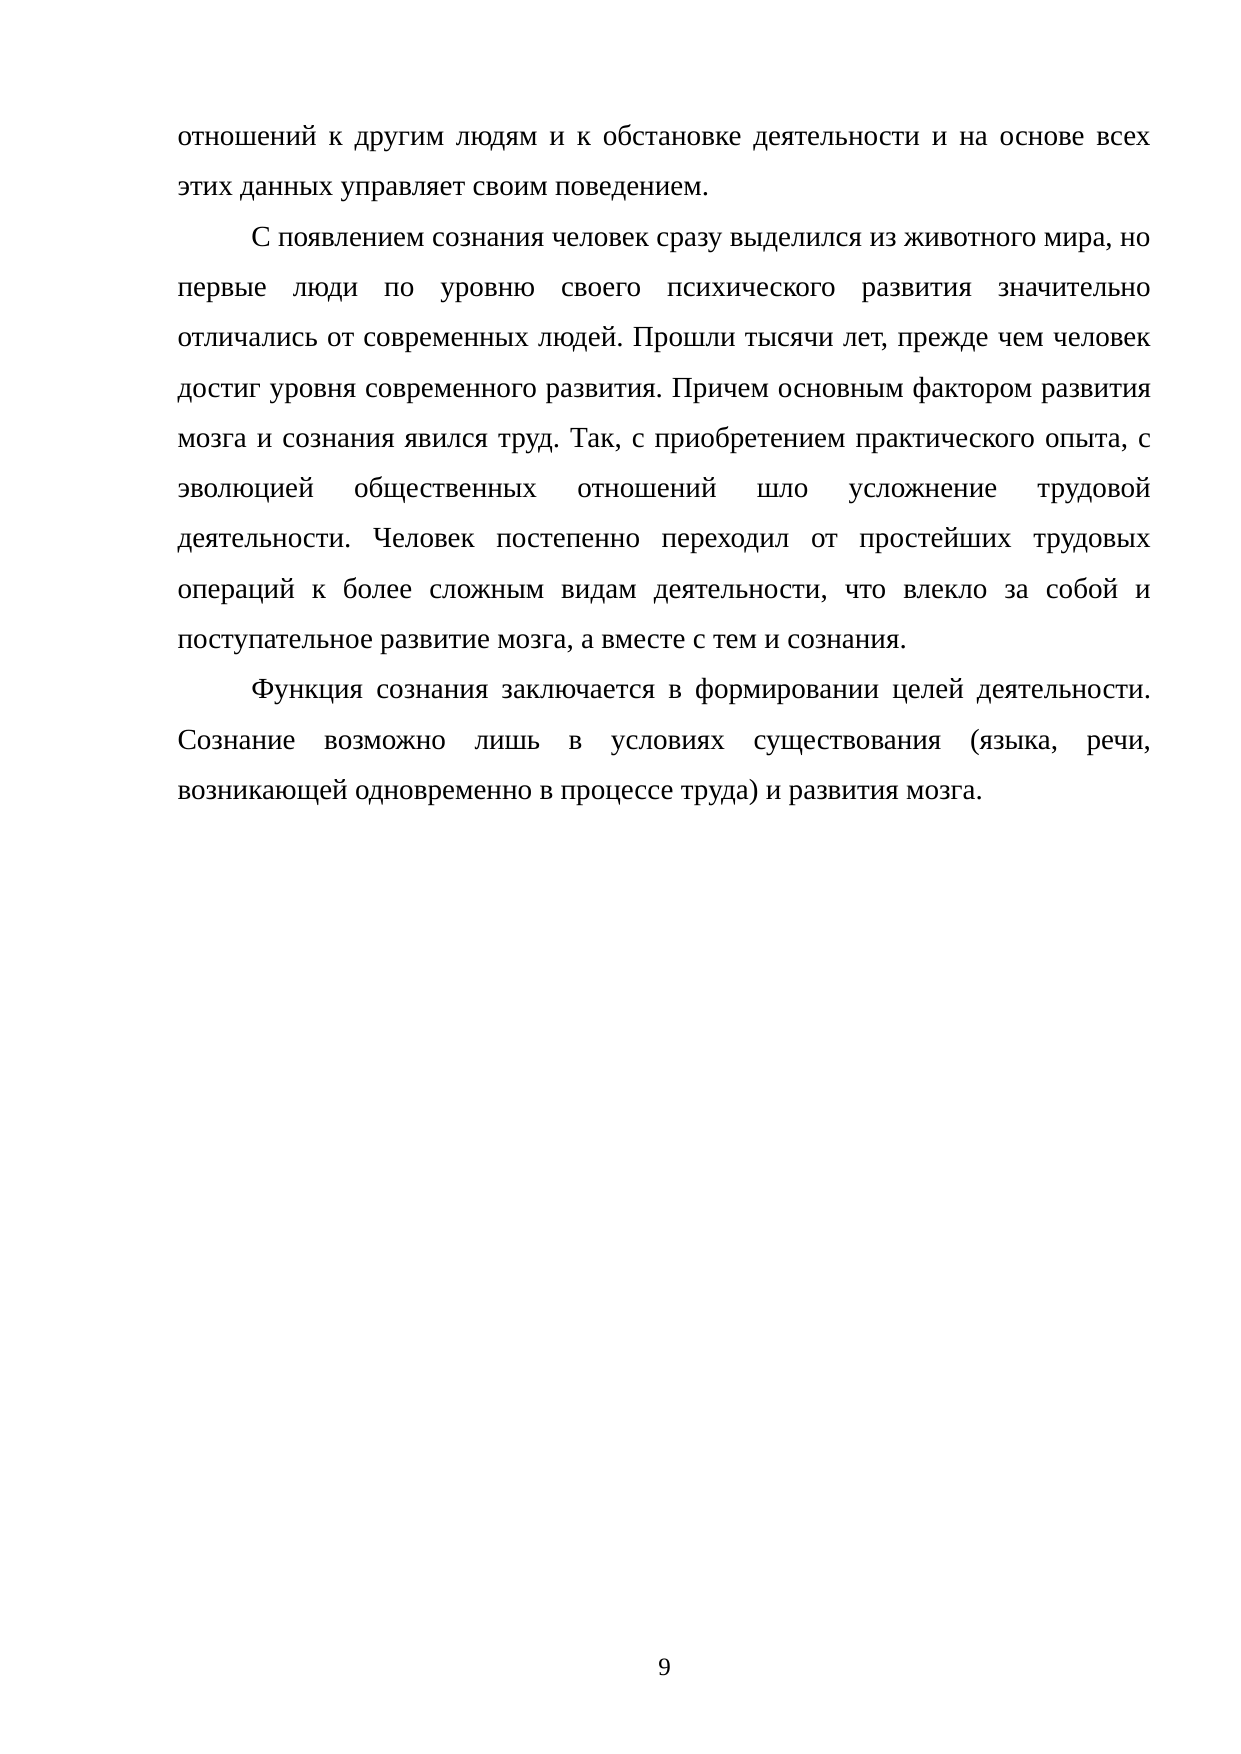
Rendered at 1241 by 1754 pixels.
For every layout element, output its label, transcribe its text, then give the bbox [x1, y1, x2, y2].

text С появлением сознания человек сразу выделился из животного мира, но первые люди по уровню своего психического развития значительно отличались от современных людей. Прошли тысячи лет, прежде чем человек достиг уровня современного развития. Причем основным фактором развития мозга и сознания явился труд. Так, с приобретением практического опыта, с эволюцией общественных отношений шло усложнение трудовой деятельности. Человек постепенно переходил от простейших трудовых операций к более сложным видам деятельности, что влекло за собой и поступательное развитие мозга, а вместе с тем и сознания. [177, 219, 1152, 655]
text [177, 118, 1152, 202]
text Функция сознания заключается в формировании целей деятельности. Сознание возможно лишь в условиях существования (языка, речи, возникающей одновременно в процессе труда) и развития мозга. [177, 672, 1152, 806]
